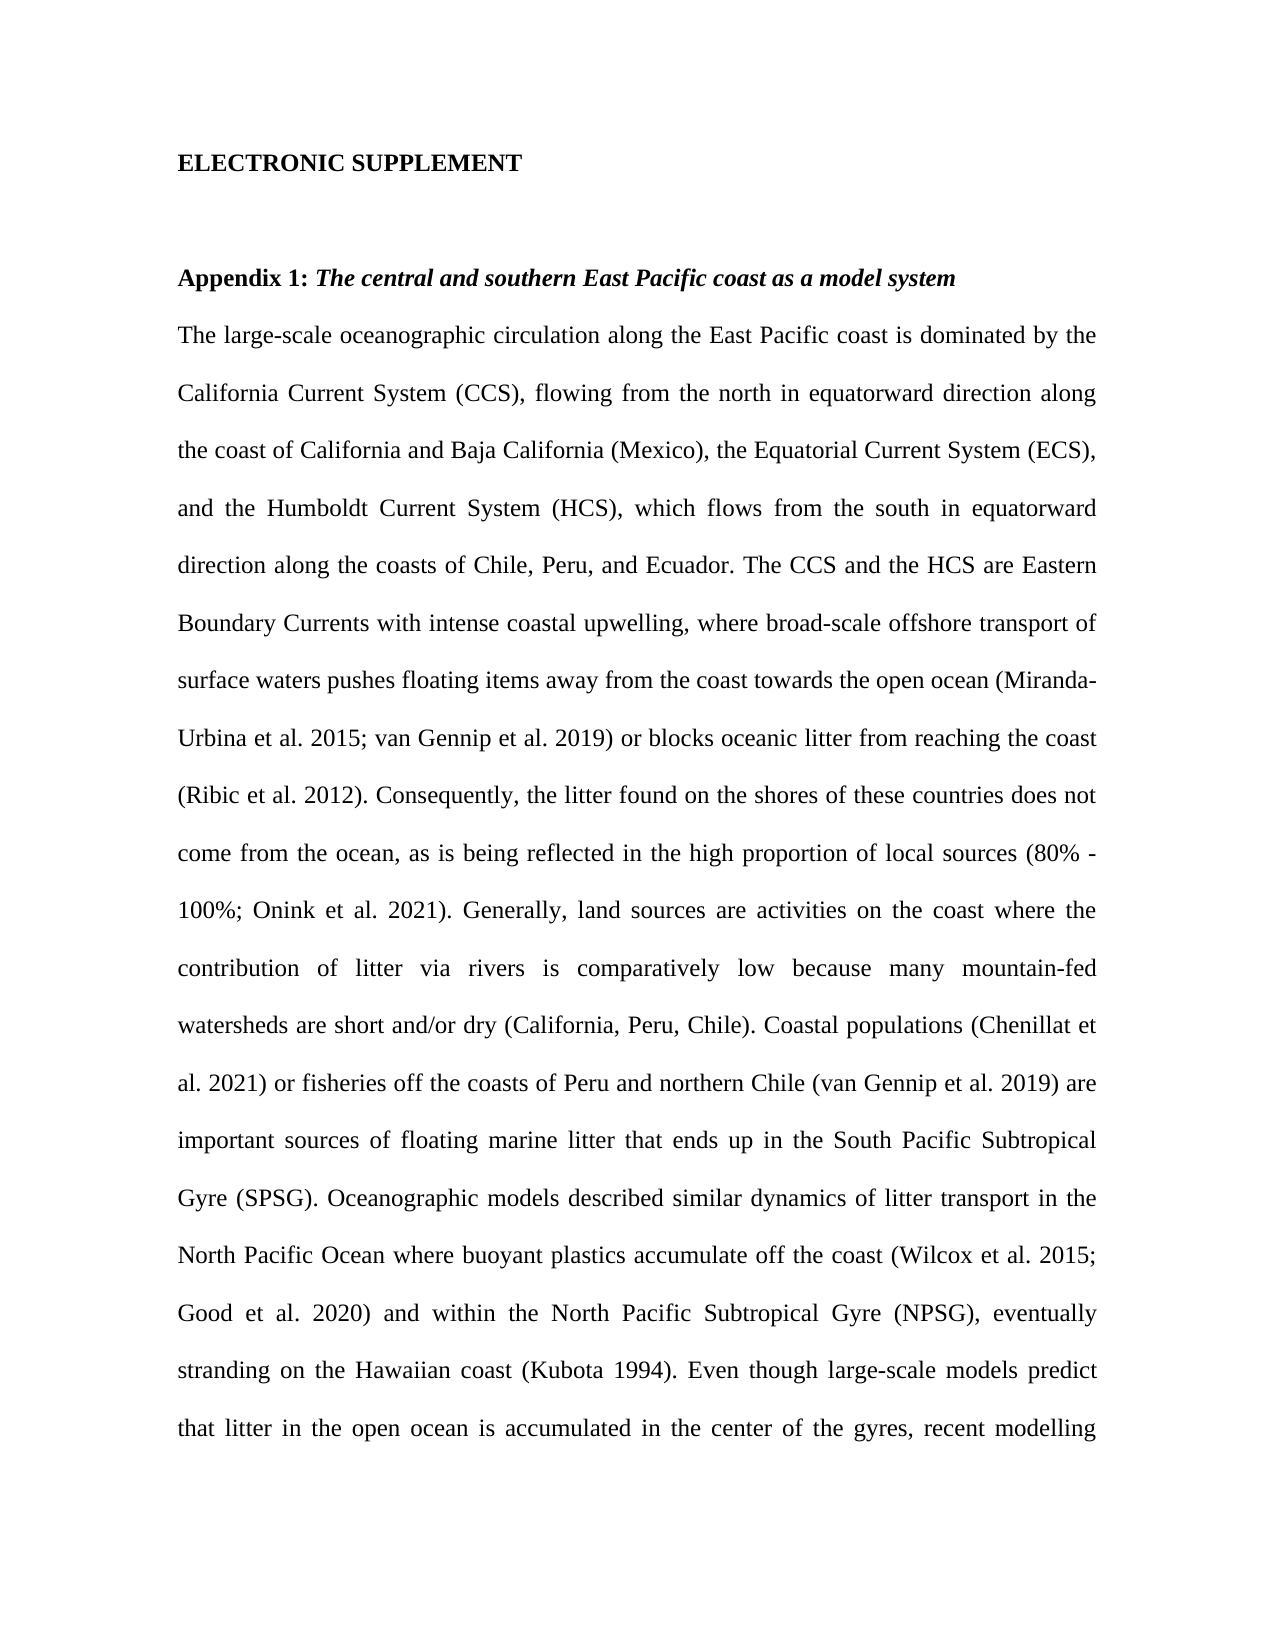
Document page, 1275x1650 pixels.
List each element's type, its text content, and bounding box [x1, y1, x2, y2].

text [177, 320, 1098, 1441]
text Appendix 1: The central and southern East Pacific coast as a model system [177, 263, 1098, 291]
text ELECTRONIC SUPPLEMENT [177, 148, 1098, 176]
